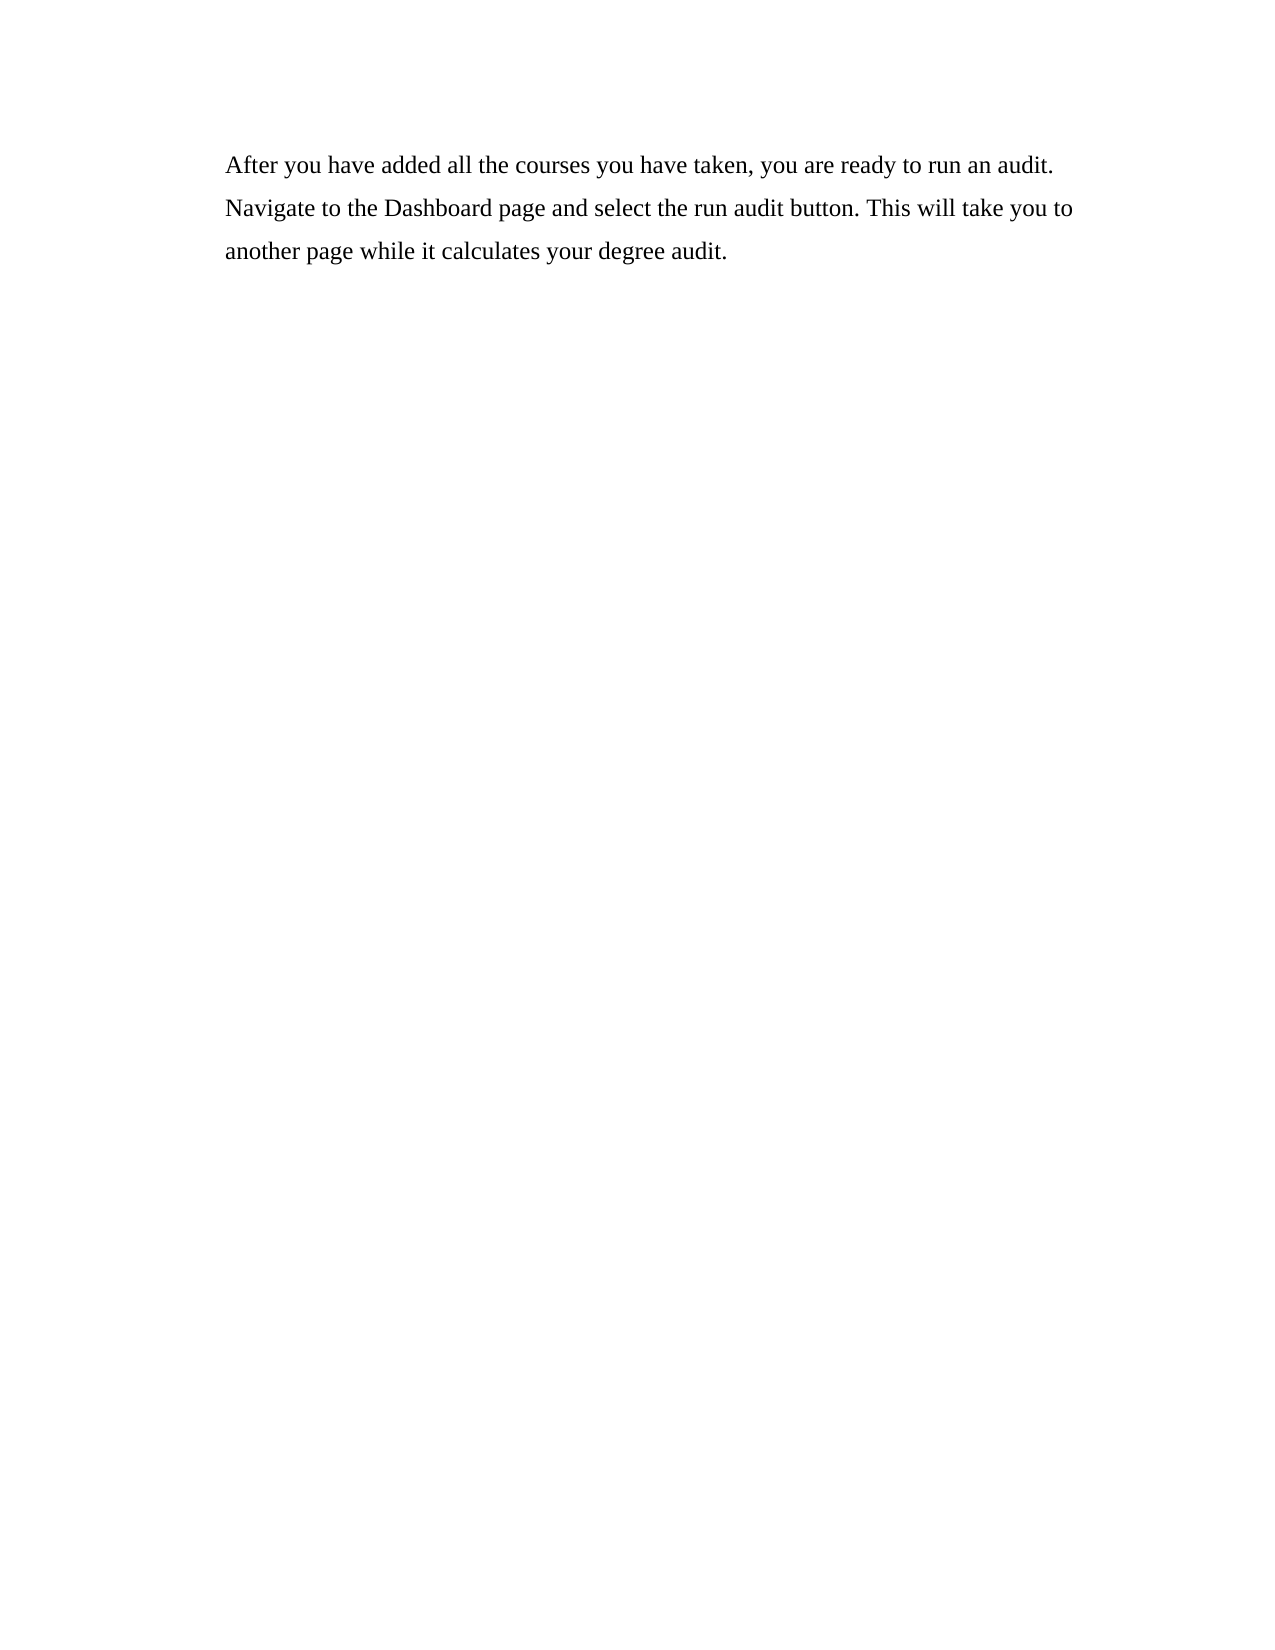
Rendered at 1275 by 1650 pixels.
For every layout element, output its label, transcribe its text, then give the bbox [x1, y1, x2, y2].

text After you have added all the courses you have taken, you are ready to run an audit. Navigate to the Dashboard page and select the run audit button. This will take you to another page while it calculates your degree audit. [225, 150, 1125, 265]
